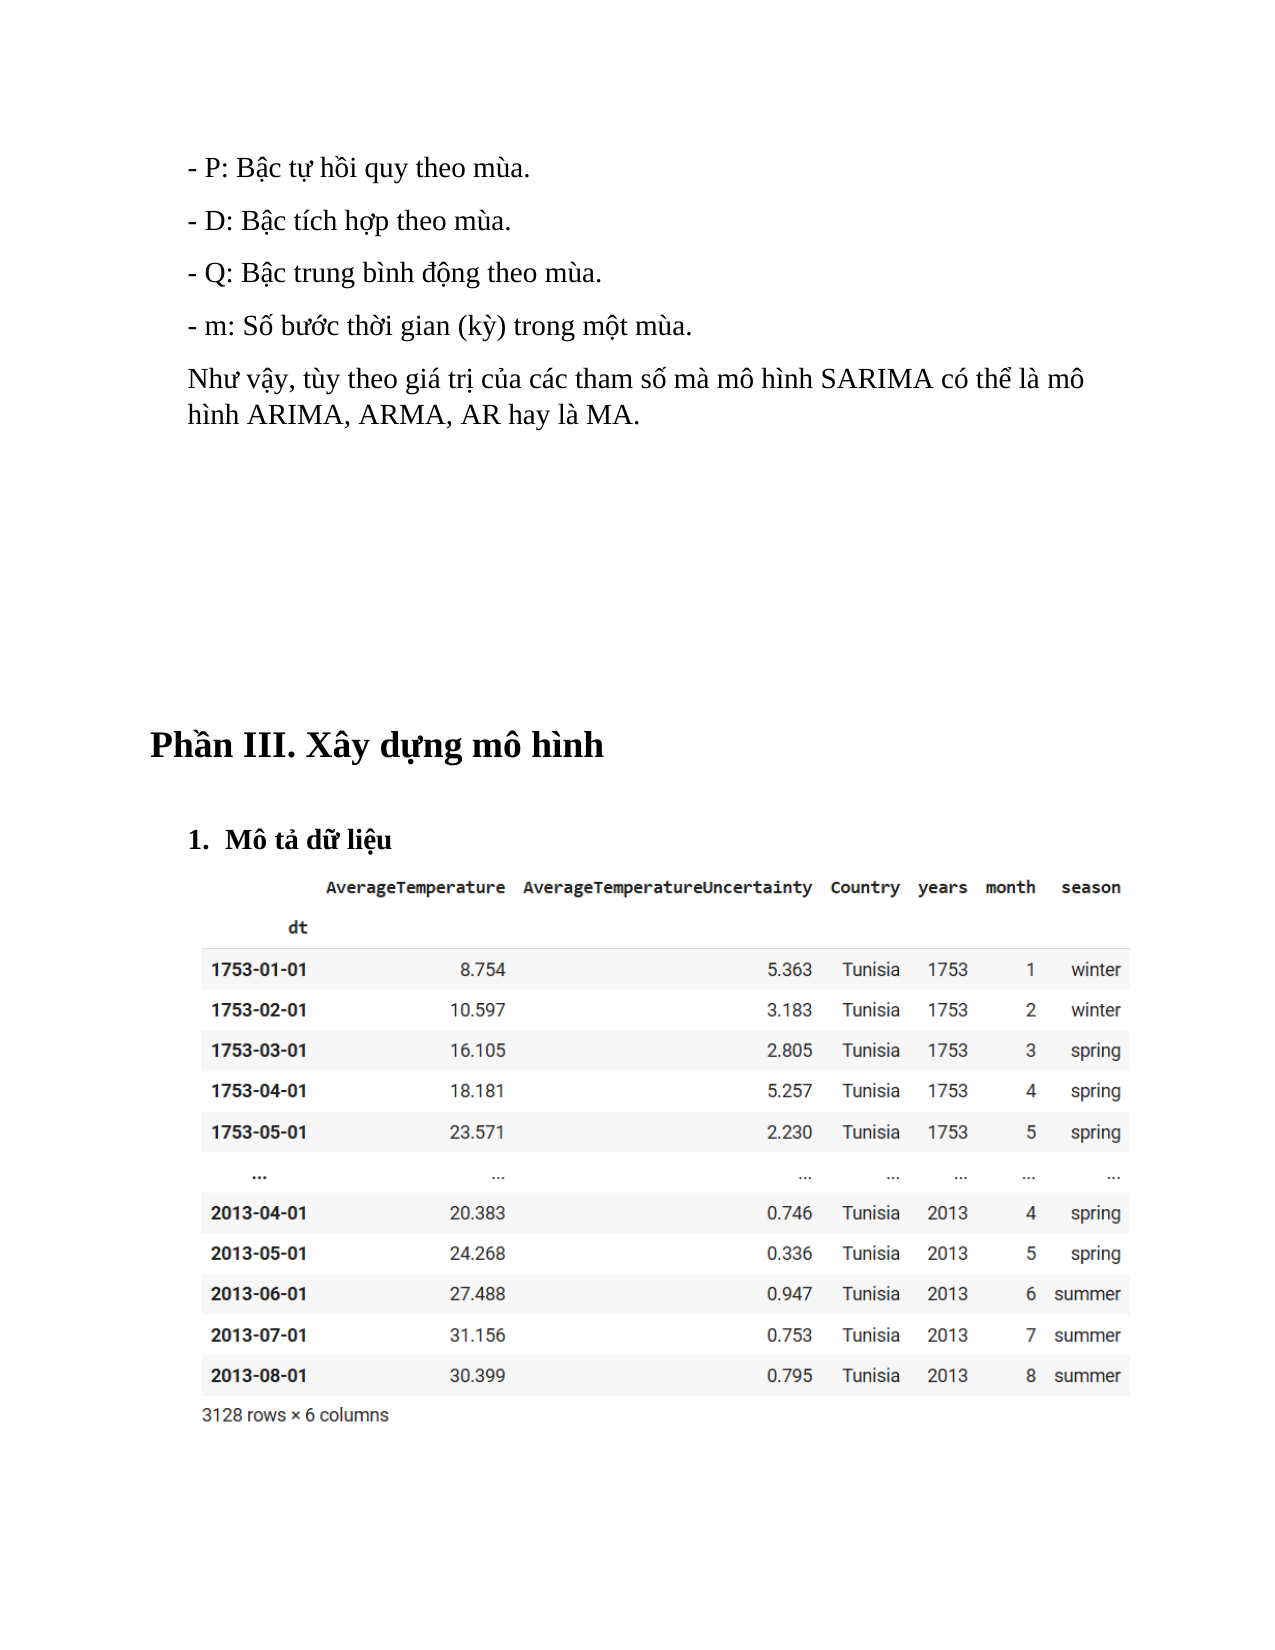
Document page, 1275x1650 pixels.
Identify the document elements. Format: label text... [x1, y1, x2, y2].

text - Q: Bậc trung bình động theo mùa. [187, 256, 1125, 289]
picture [187, 858, 1163, 1436]
text - P: Bậc tự hồi quy theo mùa. [187, 150, 1125, 183]
text Như vậy, tùy theo giá trị của các tham số mà mô hình SARIMA có thể là mô hình ARIMA, ARMA, AR hay là MA. [187, 361, 1125, 431]
subtitle Phần III. Xây dựng mô hình [150, 723, 1125, 766]
subtitle Mô tả dữ liệu [187, 822, 1125, 856]
text - m: Số bước thời gian (kỳ) trong một mùa. [187, 308, 1125, 342]
text - D: Bậc tích hợp theo mùa. [187, 203, 1125, 236]
